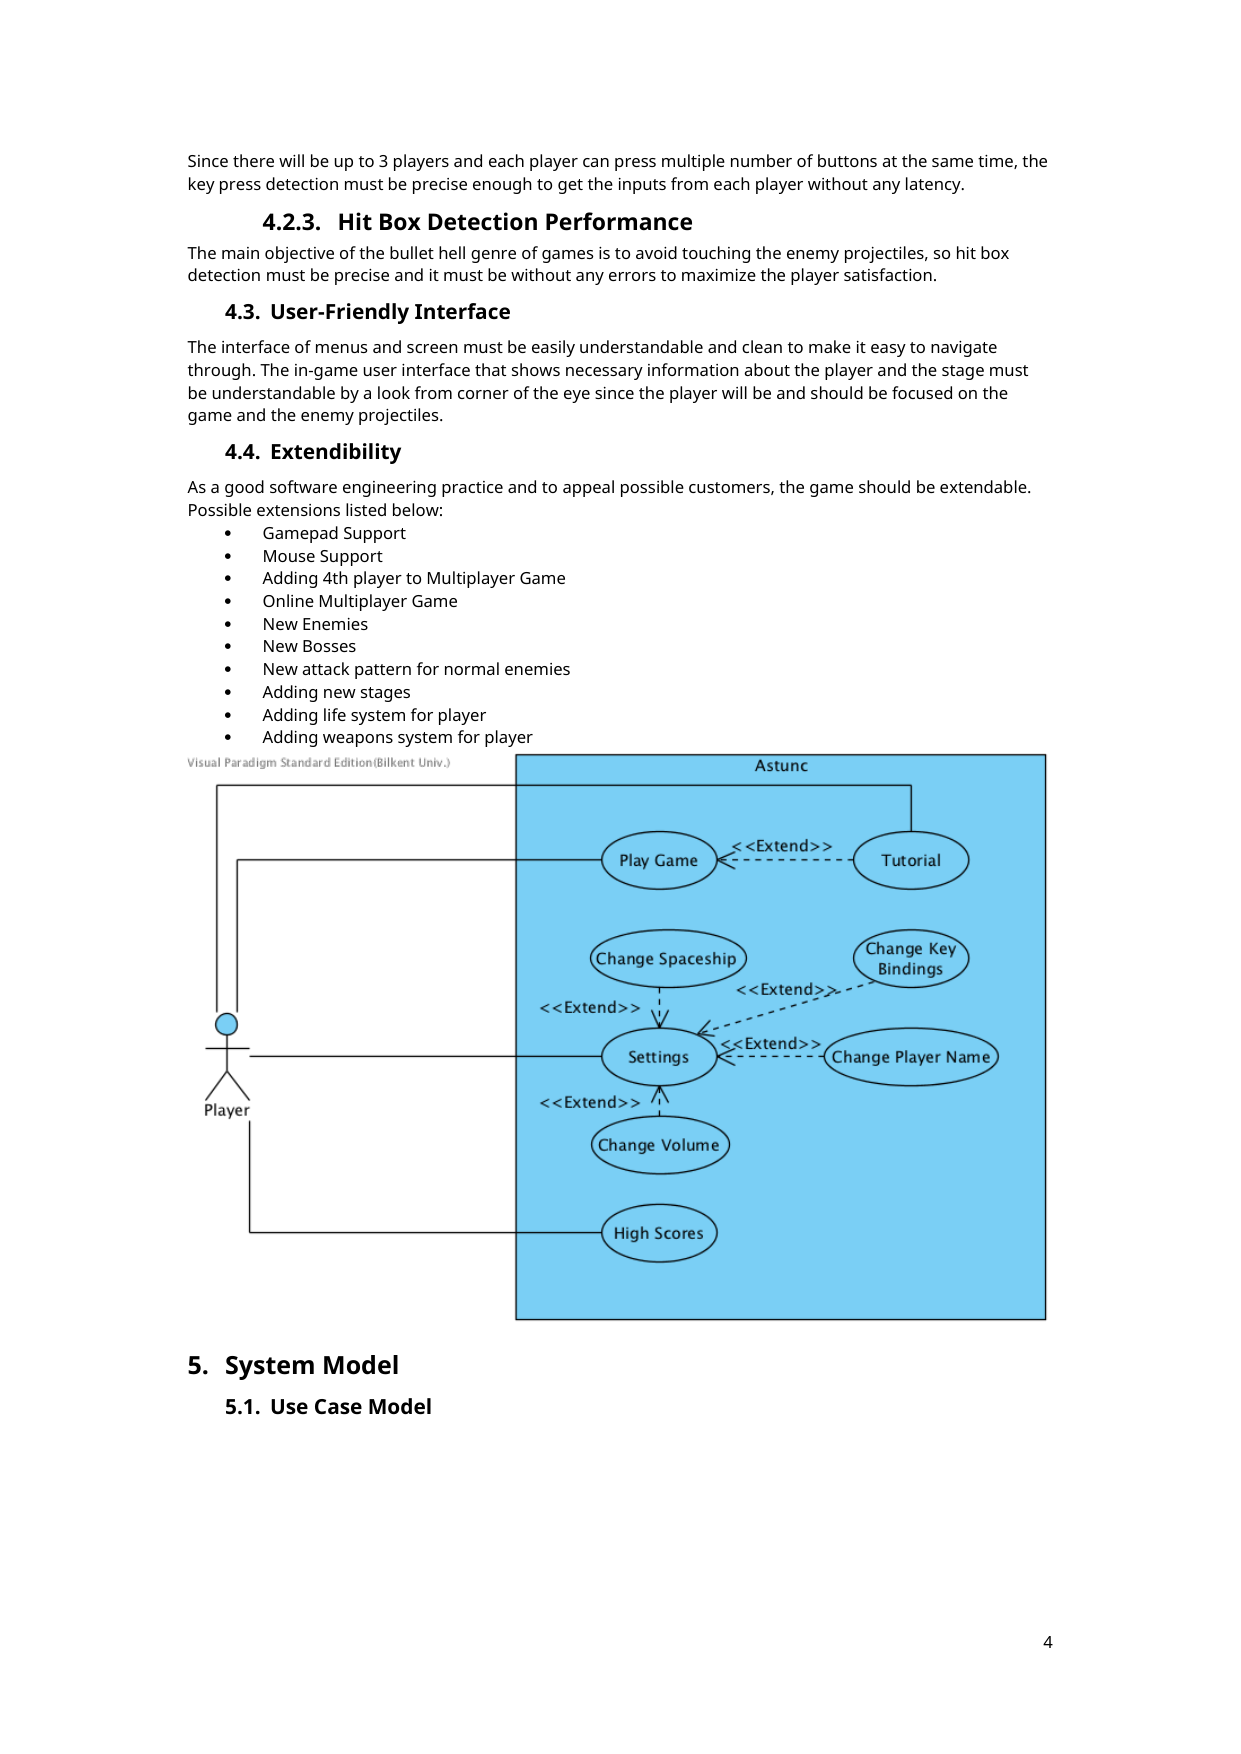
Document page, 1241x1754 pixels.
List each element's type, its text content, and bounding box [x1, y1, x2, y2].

text The interface of menus and screen must be easily understandable and clean to make it easy to navigate through. The in-game user interface that shows necessary information about the player and the stage must be understandable by a look from corner of the eye since the player will be and should be focused on the game and the enemy projectiles. [187, 336, 1053, 427]
list Gamepad Support [225, 521, 1053, 544]
list New Bosses [225, 635, 1053, 658]
text The main objective of the bullet hell genre of games is to avoid touching the enemy projectiles, so hit box detection must be precise and it must be without any errors to maximize the player satisfaction. [187, 241, 1053, 287]
subtitle Hit Box Detection Performance [262, 206, 1053, 237]
subtitle User-Friendly Interface [225, 297, 1053, 326]
list Adding life system for player [225, 703, 1053, 726]
list Adding 4th player to Multiplayer Game [225, 567, 1053, 589]
subtitle Extendibility [225, 437, 1053, 466]
picture [187, 752, 1053, 1327]
subtitle Use Case Model [225, 1392, 1053, 1421]
list Online Multiplayer Game [225, 589, 1053, 612]
text As a good software engineering practice and to appeal possible customers, the game should be extendable. Possible extensions listed below: [187, 476, 1053, 521]
text Since there will be up to 3 players and each player can press multiple number of buttons at the same time, the key press detection must be precise enough to get the inputs from each player without any latency. [187, 150, 1053, 195]
list Adding new stages [225, 680, 1053, 703]
list Mouse Support [225, 544, 1053, 567]
list Adding weapons system for player [225, 726, 1053, 748]
subtitle System Model [187, 1327, 1053, 1382]
list New attack pattern for normal enemies [225, 658, 1053, 680]
list New Enemies [225, 612, 1053, 635]
